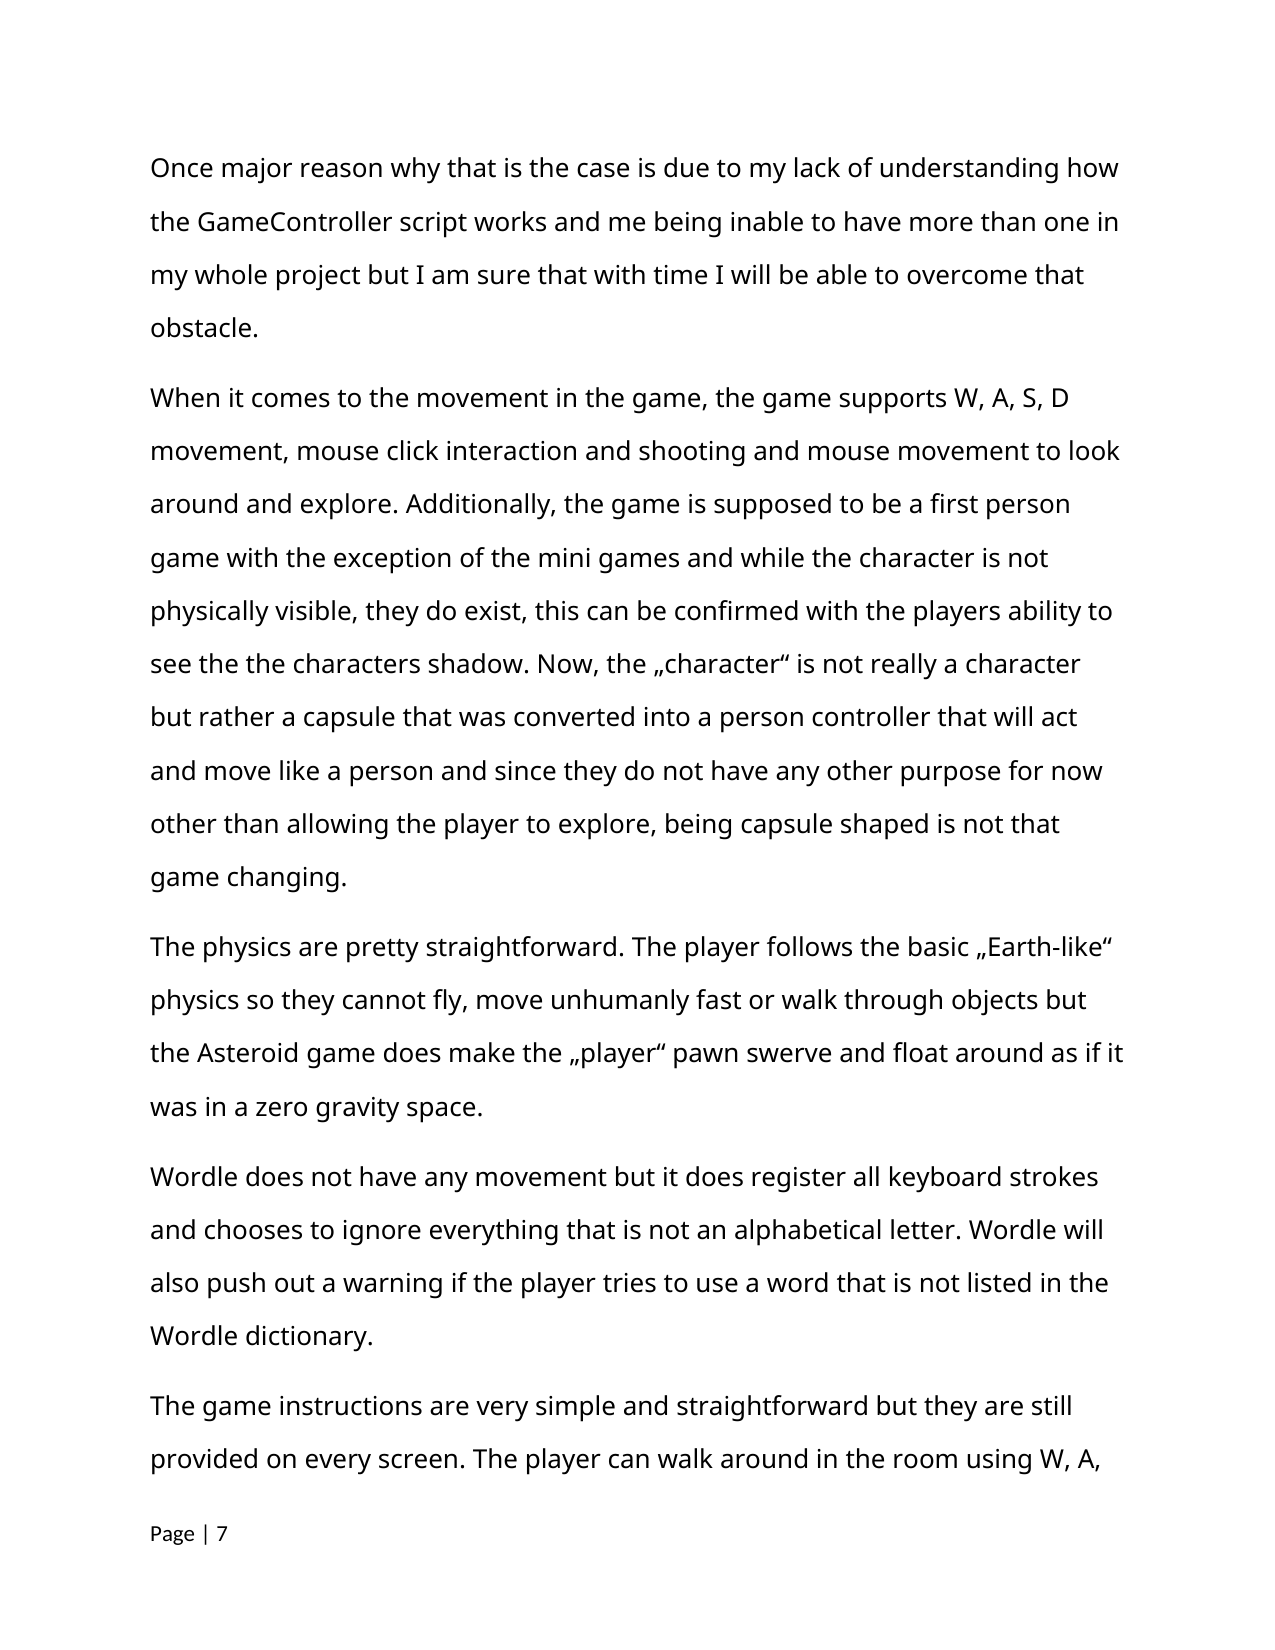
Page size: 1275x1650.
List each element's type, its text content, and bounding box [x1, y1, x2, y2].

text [150, 1388, 1125, 1476]
text When it comes to the movement in the game, the game supports W, A, S, D movement, mouse click interaction and shooting and mouse movement to look around and explore. Additionally, the game is supposed to be a first person game with the exception of the mini games and while the character is not physically visible, they do exist, this can be confirmed with the players ability to see the the characters shadow. Now, the „character“ is not really a character but rather a capsule that was converted into a person controller that will act and move like a person and since they do not have any other purpose for now other than allowing the player to explore, being capsule shaped is not that game changing. [150, 379, 1125, 894]
text Once major reason why that is the case is due to my lack of understanding how the GameController script works and me being inable to have more than one in my whole project but I am sure that with time I will be able to overcome that obstacle. [150, 150, 1125, 345]
text Wordle does not have any movement but it does register all keyboard strokes and chooses to ignore everything that is not an alphabetical letter. Wordle will also push out a warning if the player tries to use a word that is not listed in the Wordle dictionary. [150, 1158, 1125, 1353]
text The physics are pretty straightforward. The player follows the basic „Earth-like“ physics so they cannot fly, move unhumanly fast or walk through objects but the Asteroid game does make the „player“ pawn swerve and float around as if it was in a zero gravity space. [150, 928, 1125, 1124]
